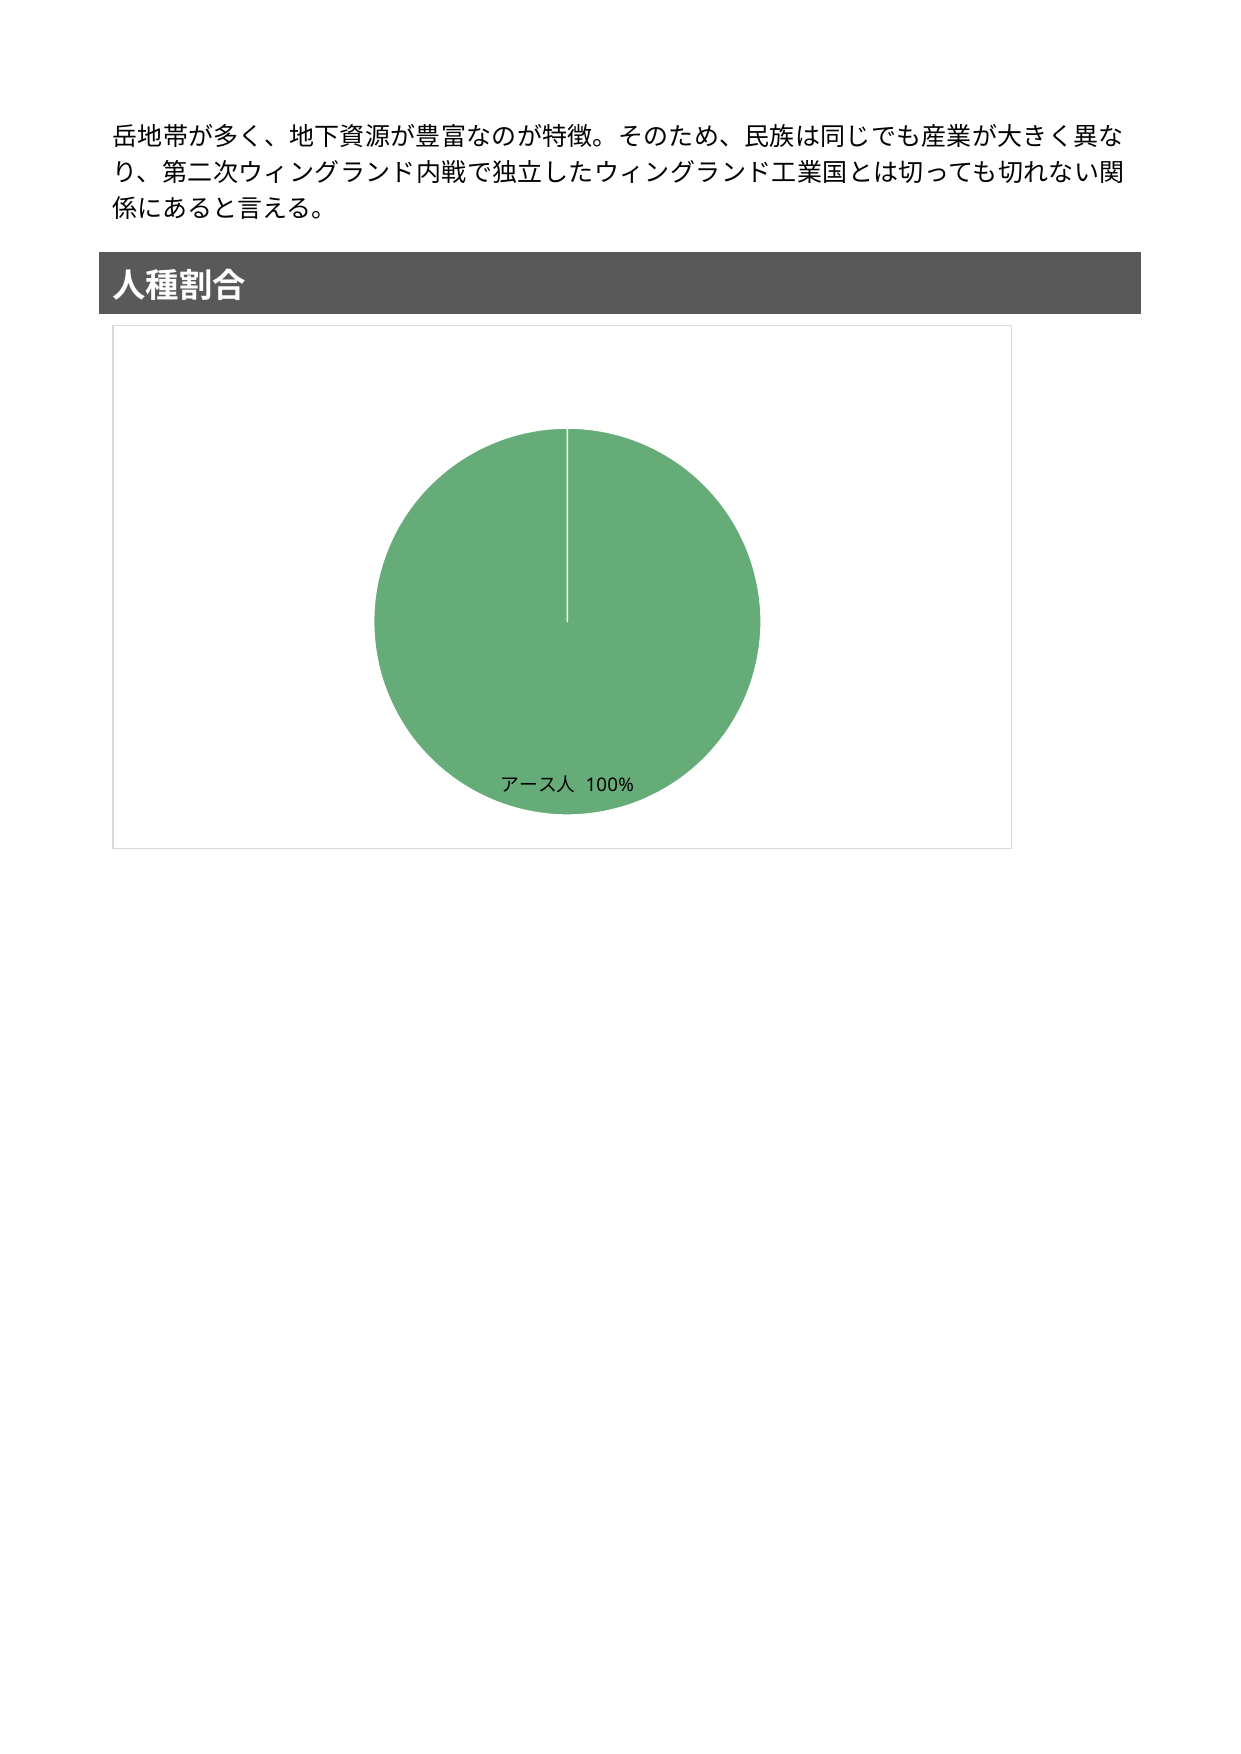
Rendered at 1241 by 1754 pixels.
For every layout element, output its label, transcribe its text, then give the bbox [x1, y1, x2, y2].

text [112, 116, 1128, 225]
subtitle 人種割合 [104, 257, 1136, 310]
